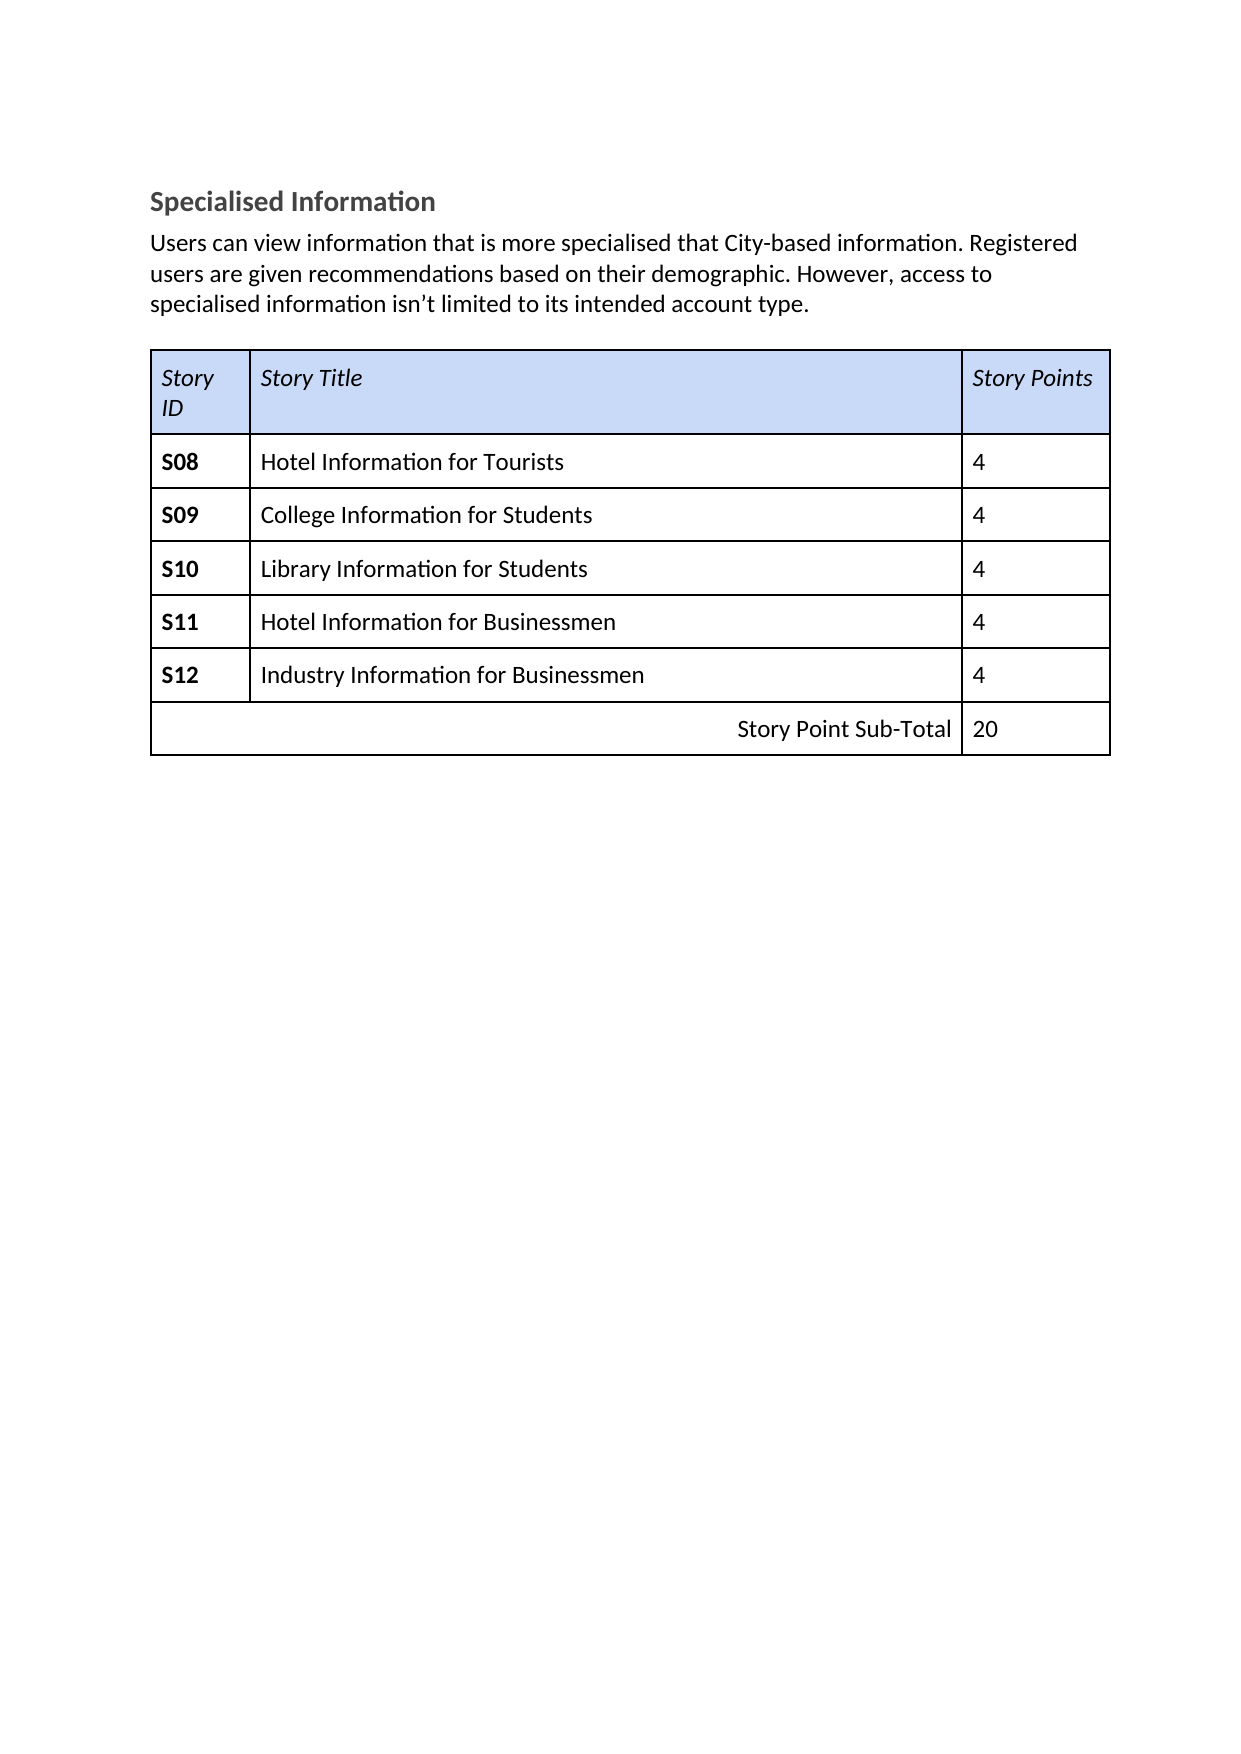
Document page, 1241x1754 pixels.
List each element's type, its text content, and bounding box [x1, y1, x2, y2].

table_cell 20 [963, 703, 1109, 754]
table_cell S12 [152, 649, 249, 701]
table_cell S08 [152, 435, 249, 487]
text Users can view information that is more specialised that City-based information. Registered users are given recommendations based on their demographic. However, access to specialised information isn’t limited to its intended account type. [150, 227, 1090, 319]
table_header Story ID [152, 351, 249, 433]
table_cell S09 [152, 489, 249, 540]
table_cell College Information for Students [251, 489, 961, 540]
text Specialised Information [150, 183, 1090, 219]
table_cell 4 [963, 435, 1109, 487]
table_cell 4 [963, 489, 1109, 540]
table_header Story Title [251, 351, 961, 433]
table_cell Library Information for Students [251, 542, 961, 594]
table_cell 4 [963, 649, 1109, 701]
table_header Story Points [963, 351, 1109, 433]
table_cell 4 [963, 542, 1109, 594]
table_cell Hotel Information for Businessmen [251, 596, 961, 647]
table_cell Story Point Sub-Total [152, 703, 961, 754]
table_cell S10 [152, 542, 249, 594]
table_cell S11 [152, 596, 249, 647]
table_cell Hotel Information for Tourists [251, 435, 961, 487]
table_cell Industry Information for Businessmen [251, 649, 961, 701]
table_cell 4 [963, 596, 1109, 647]
